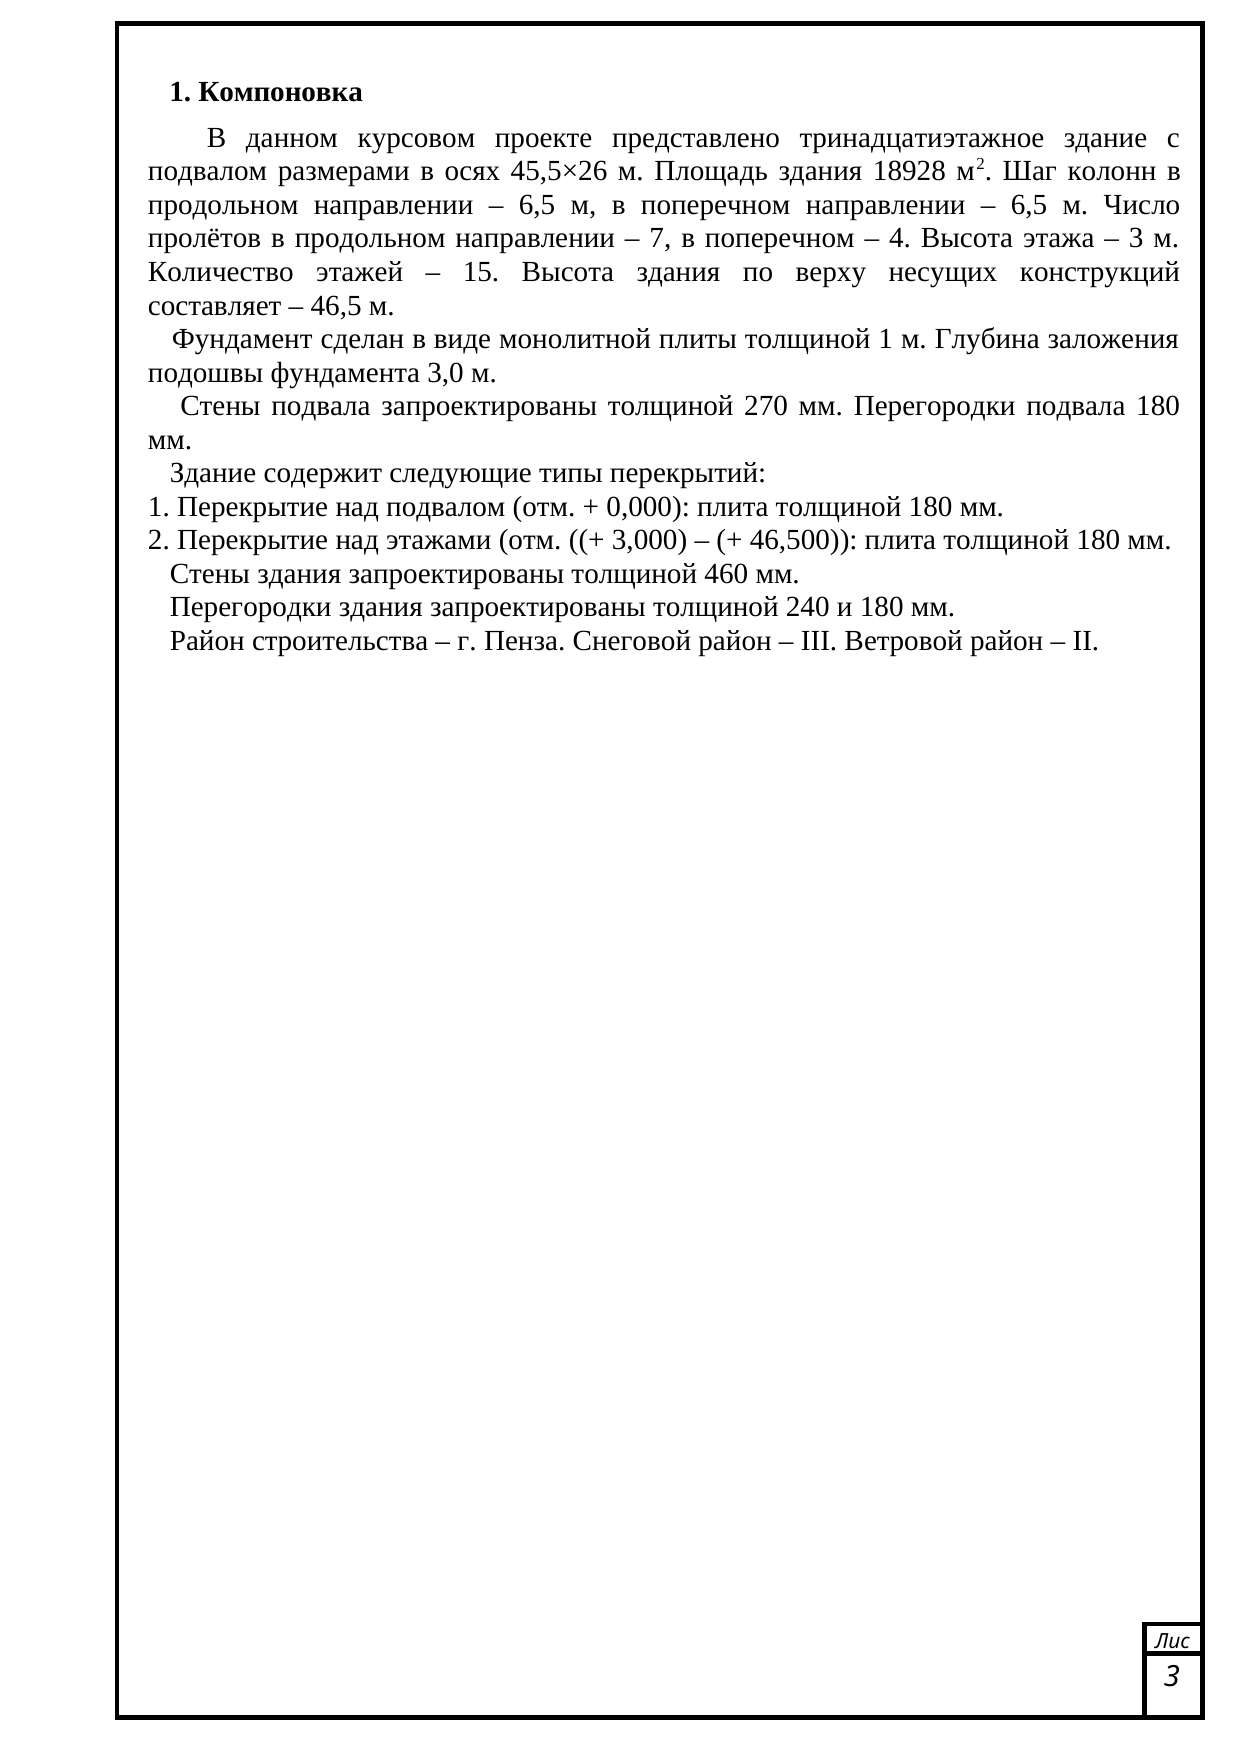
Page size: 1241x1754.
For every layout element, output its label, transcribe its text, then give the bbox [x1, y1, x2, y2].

text В данном курсовом проекте представлено тринадцатиэтажное здание с подвалом размерами в осях 45,5×26 м. Площадь здания 18928 м2. Шаг колонн в продольном направлении – 6,5 м, в поперечном направлении – 6,5 м. Число пролётов в продольном направлении – 7, в поперечном – 4. Высота этажа – 3 м. Количество этажей – 15. Высота здания по верху несущих конструкций составляет – 46,5 м. [148, 120, 1181, 321]
text Стены подвала запроектированы толщиной 270 мм. Перегородки подвала 180 мм. [148, 388, 1181, 455]
text Здание содержит следующие типы перекрытий: [148, 455, 1181, 489]
text Район строительства ‒ г. Пенза. Снеговой район – III. Ветровой район ‒ II. [148, 623, 1181, 657]
text Стены здания запроектированы толщиной 460 мм. [148, 556, 1181, 589]
list 1. Компоновка [148, 74, 1181, 107]
text 1. Перекрытие над подвалом (отм. + 0,000): плита толщиной 180 мм. [148, 489, 1181, 522]
text 2. Перекрытие над этажами (отм. ((+ 3,000) ‒ (+ 46,500)): плита толщиной 180 мм. [148, 522, 1181, 556]
text Перегородки здания запроектированы толщиной 240 и 180 мм. [148, 589, 1181, 623]
text Фундамент сделан в виде монолитной плиты толщиной 1 м. Глубина заложения подошвы фундамента 3,0 м. [148, 321, 1181, 388]
